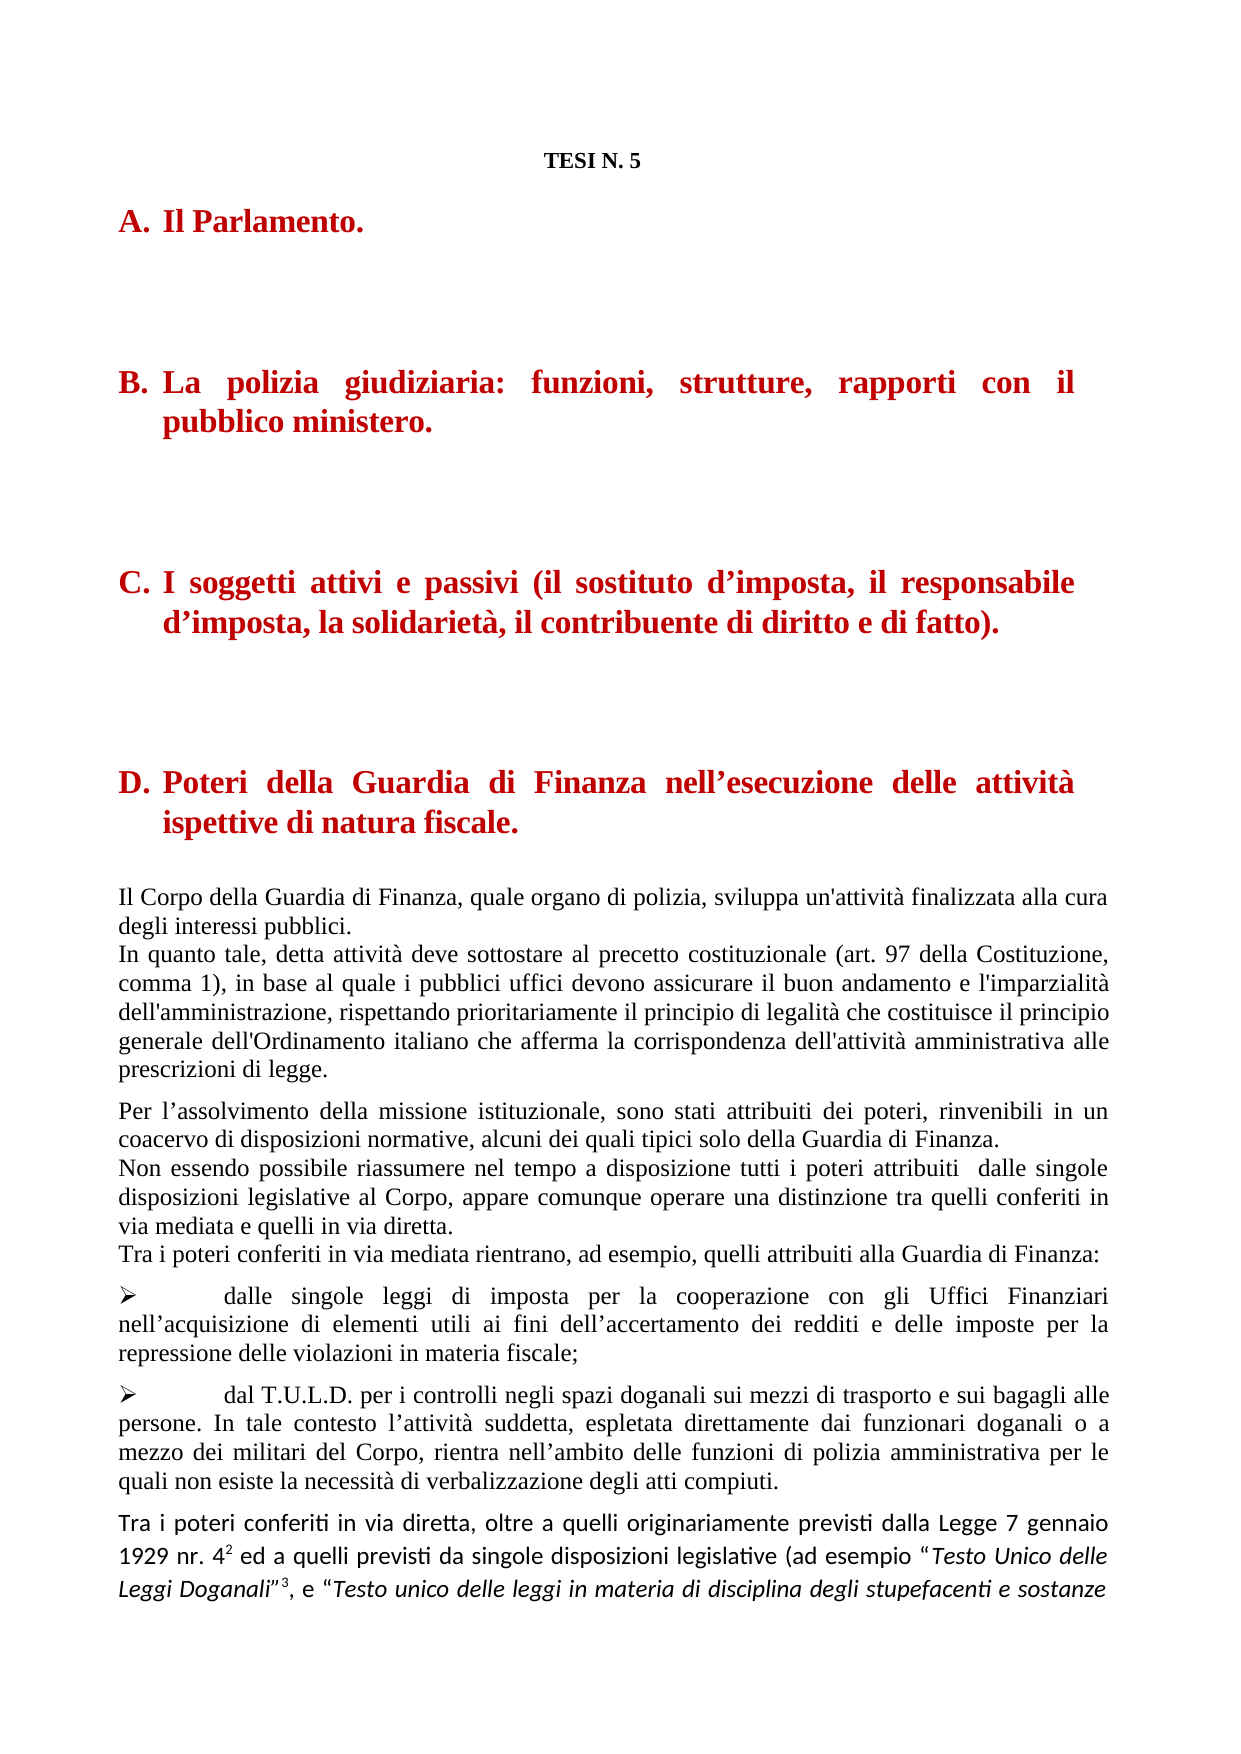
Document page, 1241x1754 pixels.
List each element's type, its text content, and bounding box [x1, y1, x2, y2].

list dalle singole leggi di imposta per la cooperazione con gli Uffici Finanziari nell’acquisizione di elementi utili ai fini dell’accertamento dei redditi e delle imposte per la repressione delle violazioni in materia fiscale; [118, 1281, 1110, 1367]
list dal T.U.L.D. per i controlli negli spazi doganali sui mezzi di trasporto e sui bagagli alle persone. In tale contesto l’attività suddetta, espletata direttamente dai funzionari doganali o a mezzo dei militari del Corpo, rientra nell’ambito delle funzioni di polizia amministrativa per le quali non esiste la necessità di verbalizzazione degli atti compiuti. [118, 1380, 1111, 1495]
text Non essendo possibile riassumere nel tempo a disposizione tutti i poteri attribuiti dalle singole disposizioni legislative al Corpo, appare comunque operare una distinzione tra quelli conferiti in via mediata e quelli in via diretta. [118, 1153, 1110, 1239]
list Poteri della Guardia di Finanza nell’esecuzione delle attività ispettive di natura fiscale. [118, 763, 1075, 841]
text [118, 1507, 1110, 1603]
list I soggetti attivi e passivi (il sostituto d’imposta, il responsabile d’imposta, la solidarietà, il contribuente di diritto e di fatto). [118, 562, 1075, 640]
list La polizia giudiziaria: funzioni, strutture, rapporti con il pubblico ministero. [118, 362, 1075, 440]
text Il Corpo della Guardia di Finanza, quale organo di polizia, sviluppa un'attività finalizzata alla cura degli interessi pubblici. [118, 882, 1109, 939]
list Il Parlamento. [118, 201, 1075, 240]
text Per l’assolvimento della missione istituzionale, sono stati attribuiti dei poteri, rinvenibili in un coacervo di disposizioni normative, alcuni dei quali tipici solo della Guardia di Finanza. [118, 1096, 1110, 1153]
text In quanto tale, detta attività deve sottostare al precetto costituzionale (art. 97 della Costituzione, comma 1), in base al quale i pubblici uffici devono assicurare il buon andamento e l'imparzialità dell'amministrazione, rispettando prioritariamente il principio di legalità che costituisce il principio generale dell'Ordinamento italiano che afferma la corrispondenza dell'attività amministrativa alle prescrizioni di legge. [118, 939, 1110, 1083]
text Tra i poteri conferiti in via mediata rientrano, ad esempio, quelli attribuiti alla Guardia di Finanza: [118, 1239, 1111, 1268]
text TESI N. 5 [118, 148, 1066, 174]
